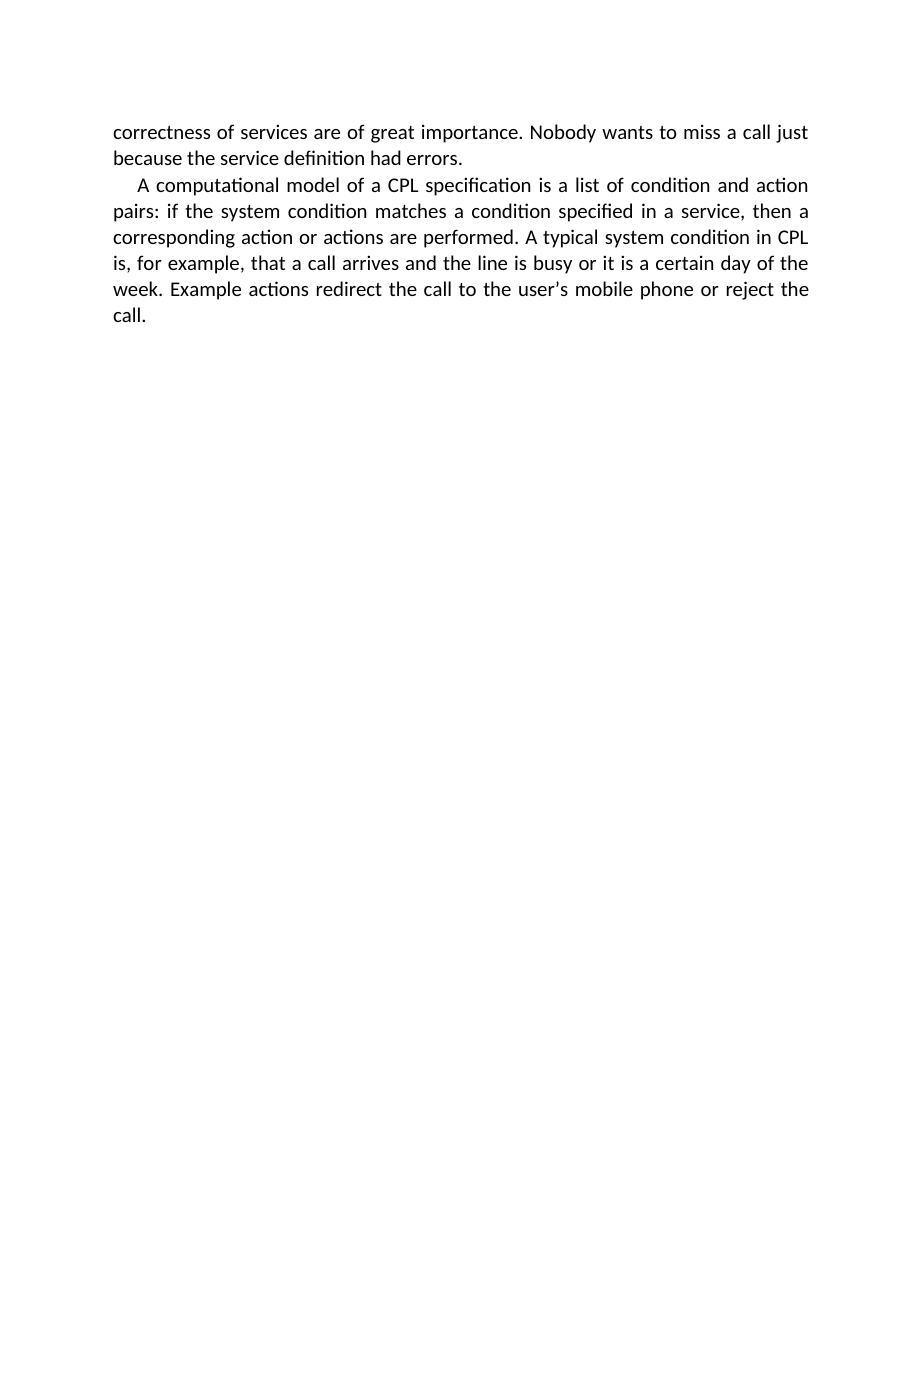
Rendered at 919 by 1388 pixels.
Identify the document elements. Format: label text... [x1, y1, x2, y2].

text A computational model of a CPL specification is a list of condition and action pairs: if the system condition matches a condition specified in a service, then a corresponding action or actions are performed. A typical system condition in CPL is, for example, that a call arrives and the line is busy or it is a certain day of the week. Example actions redirect the call to the user’s mobile phone or reject the call. [113, 172, 810, 328]
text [113, 119, 810, 171]
